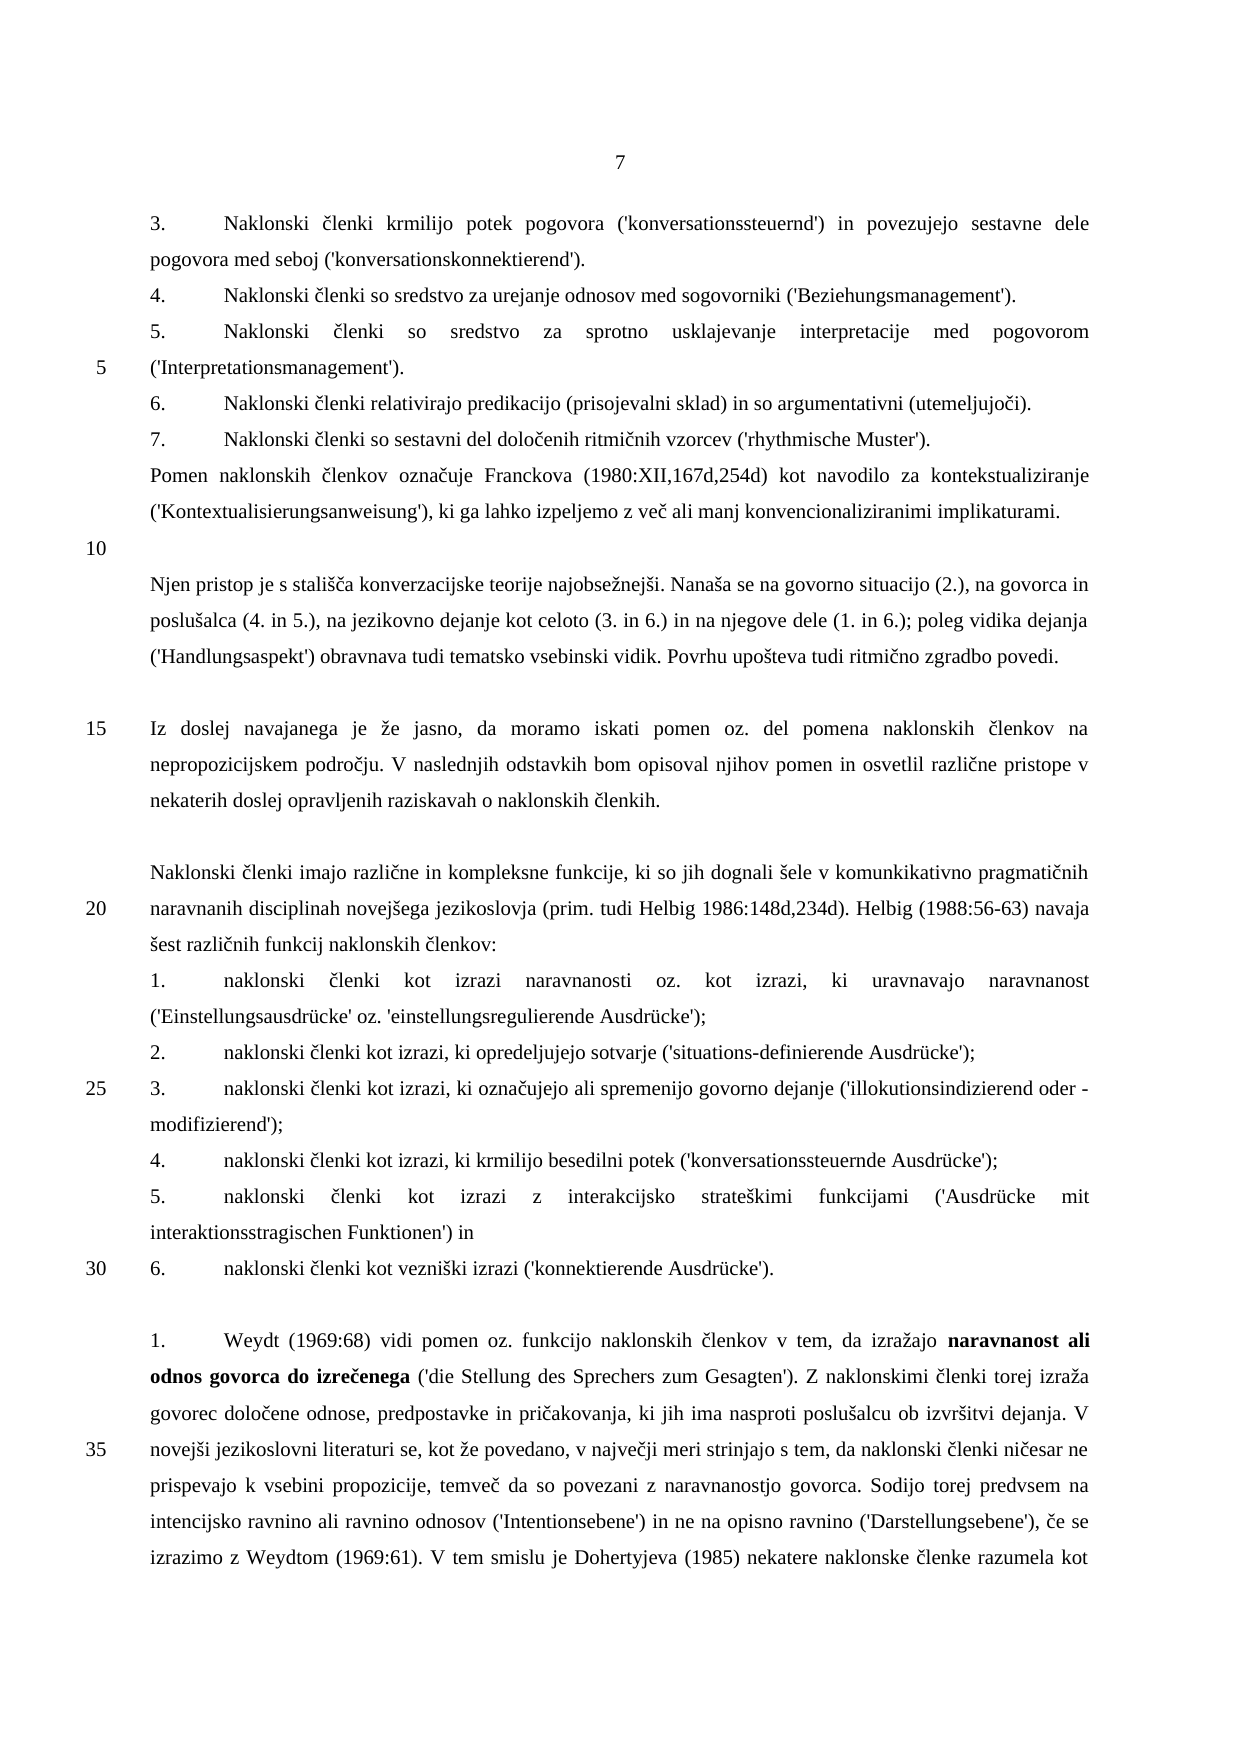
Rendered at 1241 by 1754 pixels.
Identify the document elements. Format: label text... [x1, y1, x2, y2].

text Njen pristop je s stališča konverzacijske teorije najobsežnejši. Nanaša se na govorno situacijo (2.), na govorca in poslušalca (4. in 5.), na jezikovno dejanje kot celoto (3. in 6.) in na njegove dele (1. in 6.); poleg vidika dejanja ('Handlungsaspekt') obravnava tudi tematsko vsebinski vidik. Povrhu upošteva tudi ritmično zgradbo povedi. [150, 571, 1090, 668]
text 7. Naklonski členki so sestavni del določenih ritmičnih vzorcev ('rhythmische Muster'). [150, 427, 1090, 451]
text 3. Naklonski členki krmilijo potek pogovora ('konversationssteuernd') in povezujejo sestavne dele pogovora med seboj ('konversationskonnektierend'). [150, 211, 1090, 271]
text 4. naklonski členki kot izrazi, ki krmilijo besedilni potek ('konversationssteuernde Ausdrücke'); [150, 1148, 1090, 1172]
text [150, 1328, 1090, 1569]
text 3. naklonski členki kot izrazi, ki označujejo ali spremenijo govorno dejanje ('illokutionsindizierend oder -modifizierend'); [150, 1076, 1090, 1136]
text 4. Naklonski členki so sredstvo za urejanje odnosov med sogovorniki ('Beziehungsmanagement'). [150, 283, 1090, 307]
text Naklonski členki imajo različne in kompleksne funkcije, ki so jih dognali šele v komunkikativno pragmatičnih naravnanih disciplinah novejšega jezikoslovja (prim. tudi Helbig 1986:148d,234d). Helbig (1988:56-63) navaja šest različnih funkcij naklonskih členkov: [150, 860, 1090, 956]
text 5. naklonski členki kot izrazi z interakcijsko strateškimi funkcijami ('Ausdrücke mit interaktionsstragischen Funktionen') in [150, 1184, 1090, 1244]
text Iz doslej navajanega je že jasno, da moramo iskati pomen oz. del pomena naklonskih členkov na nepropozicijskem področju. V naslednjih odstavkih bom opisoval njihov pomen in osvetlil različne pristope v nekaterih doslej opravljenih raziskavah o naklonskih členkih. [150, 716, 1090, 812]
text 5. Naklonski členki so sredstvo za sprotno usklajevanje interpretacije med pogovorom ('Interpretationsmanagement'). [150, 319, 1090, 379]
text 2. naklonski členki kot izrazi, ki opredeljujejo sotvarje ('situations-definierende Ausdrücke'); [150, 1040, 1090, 1064]
text 6. Naklonski členki relativirajo predikacijo (prisojevalni sklad) in so argumentativni (utemeljujoči). [150, 391, 1090, 415]
text 1. naklonski členki kot izrazi naravnanosti oz. kot izrazi, ki uravnavajo naravnanost ('Einstellungsausdrücke' oz. 'einstellungsregulierende Ausdrücke'); [150, 968, 1090, 1028]
text Pomen naklonskih členkov označuje Franckova (1980:XII,167d,254d) kot navodilo za kontekstualiziranje ('Kontextualisierungsanweisung'), ki ga lahko izpeljemo z več ali manj konvencionaliziranimi implikaturami. [150, 463, 1090, 523]
text 6. naklonski členki kot vezniški izrazi ('konnektierende Ausdrücke'). [150, 1256, 1090, 1280]
